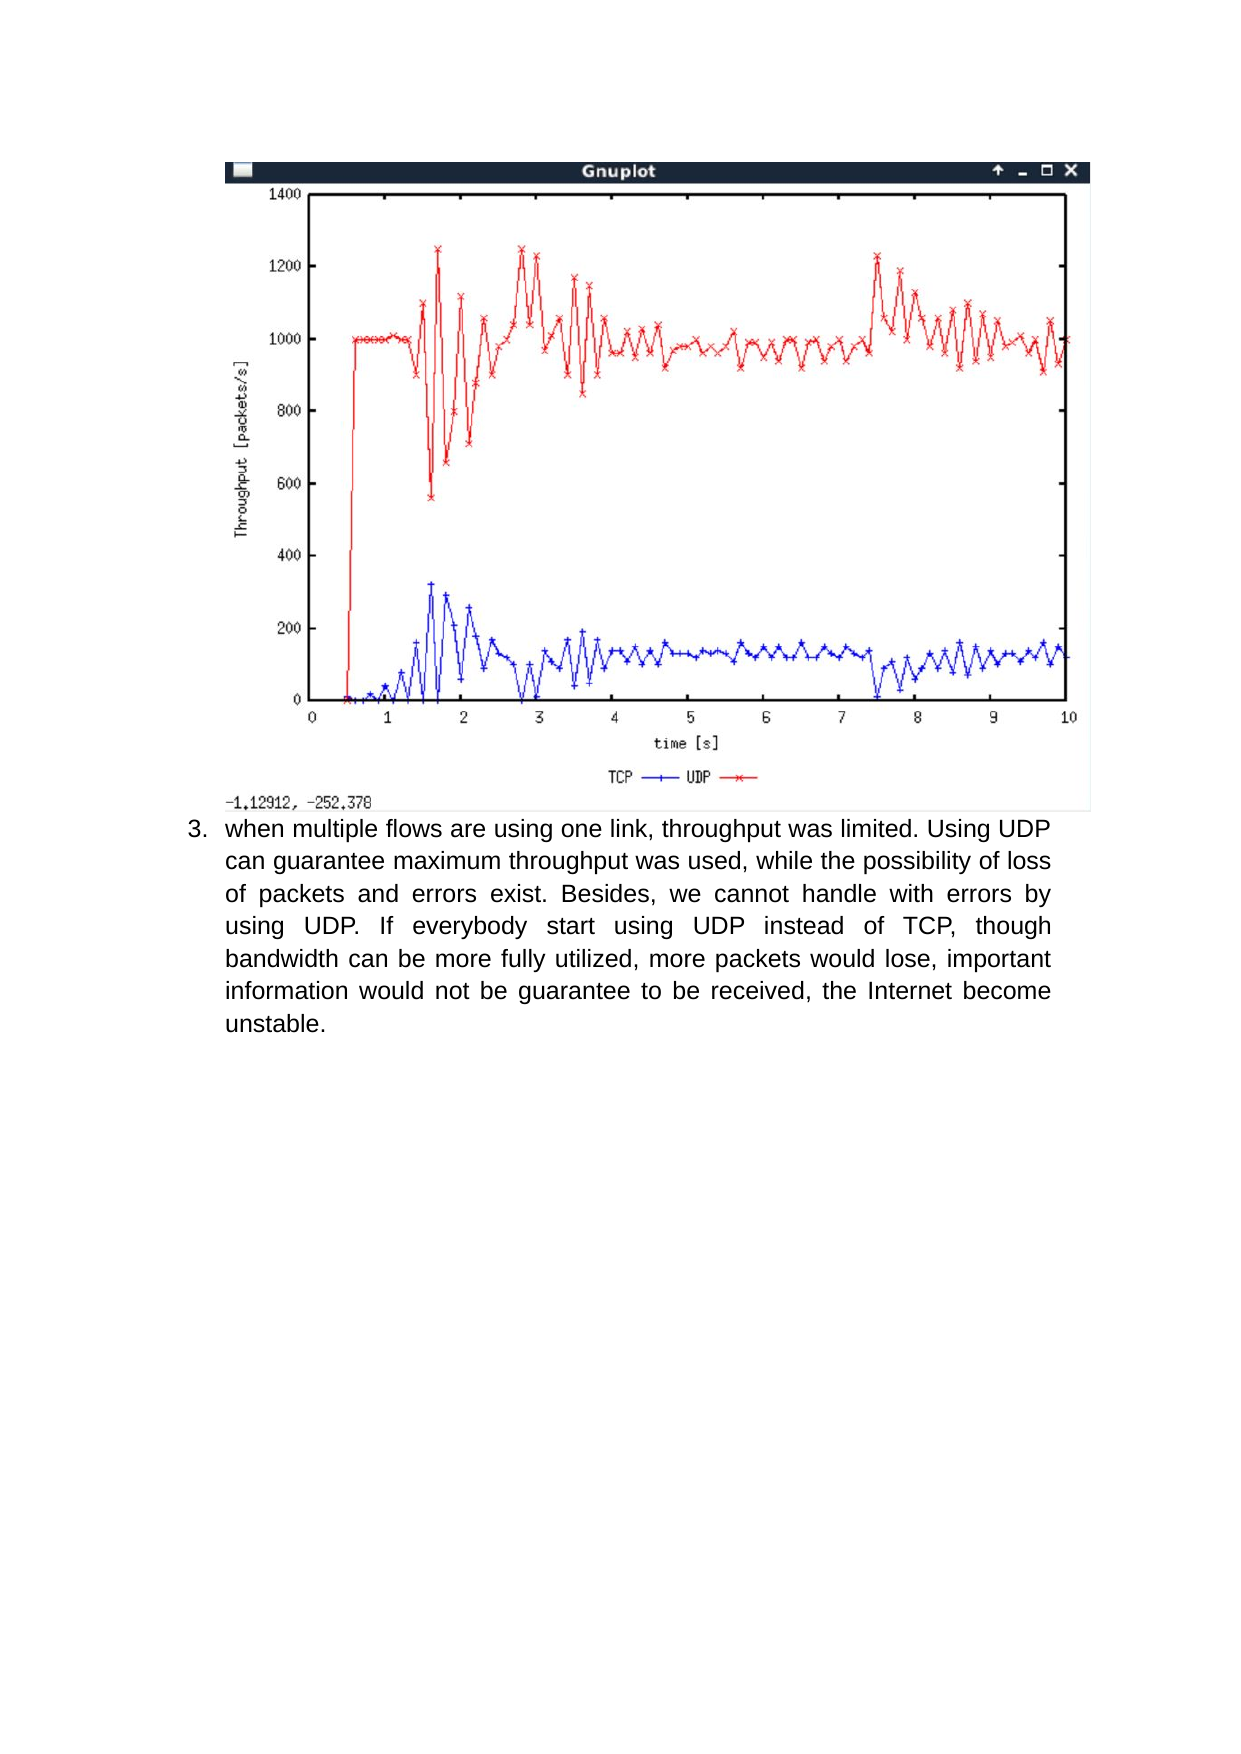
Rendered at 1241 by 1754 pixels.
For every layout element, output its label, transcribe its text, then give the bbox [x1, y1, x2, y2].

list when multiple flows are using one link, throughput was limited. Using UDP can guarantee maximum throughput was used, while the possibility of loss of packets and errors exist. Besides, we cannot handle with errors by using UDP. If everybody start using UDP instead of TCP, though bandwidth can be more fully utilized, more packets would lose, important information would not be guarantee to be received, the Internet become unstable. [187, 812, 1053, 1039]
picture [225, 162, 1091, 812]
